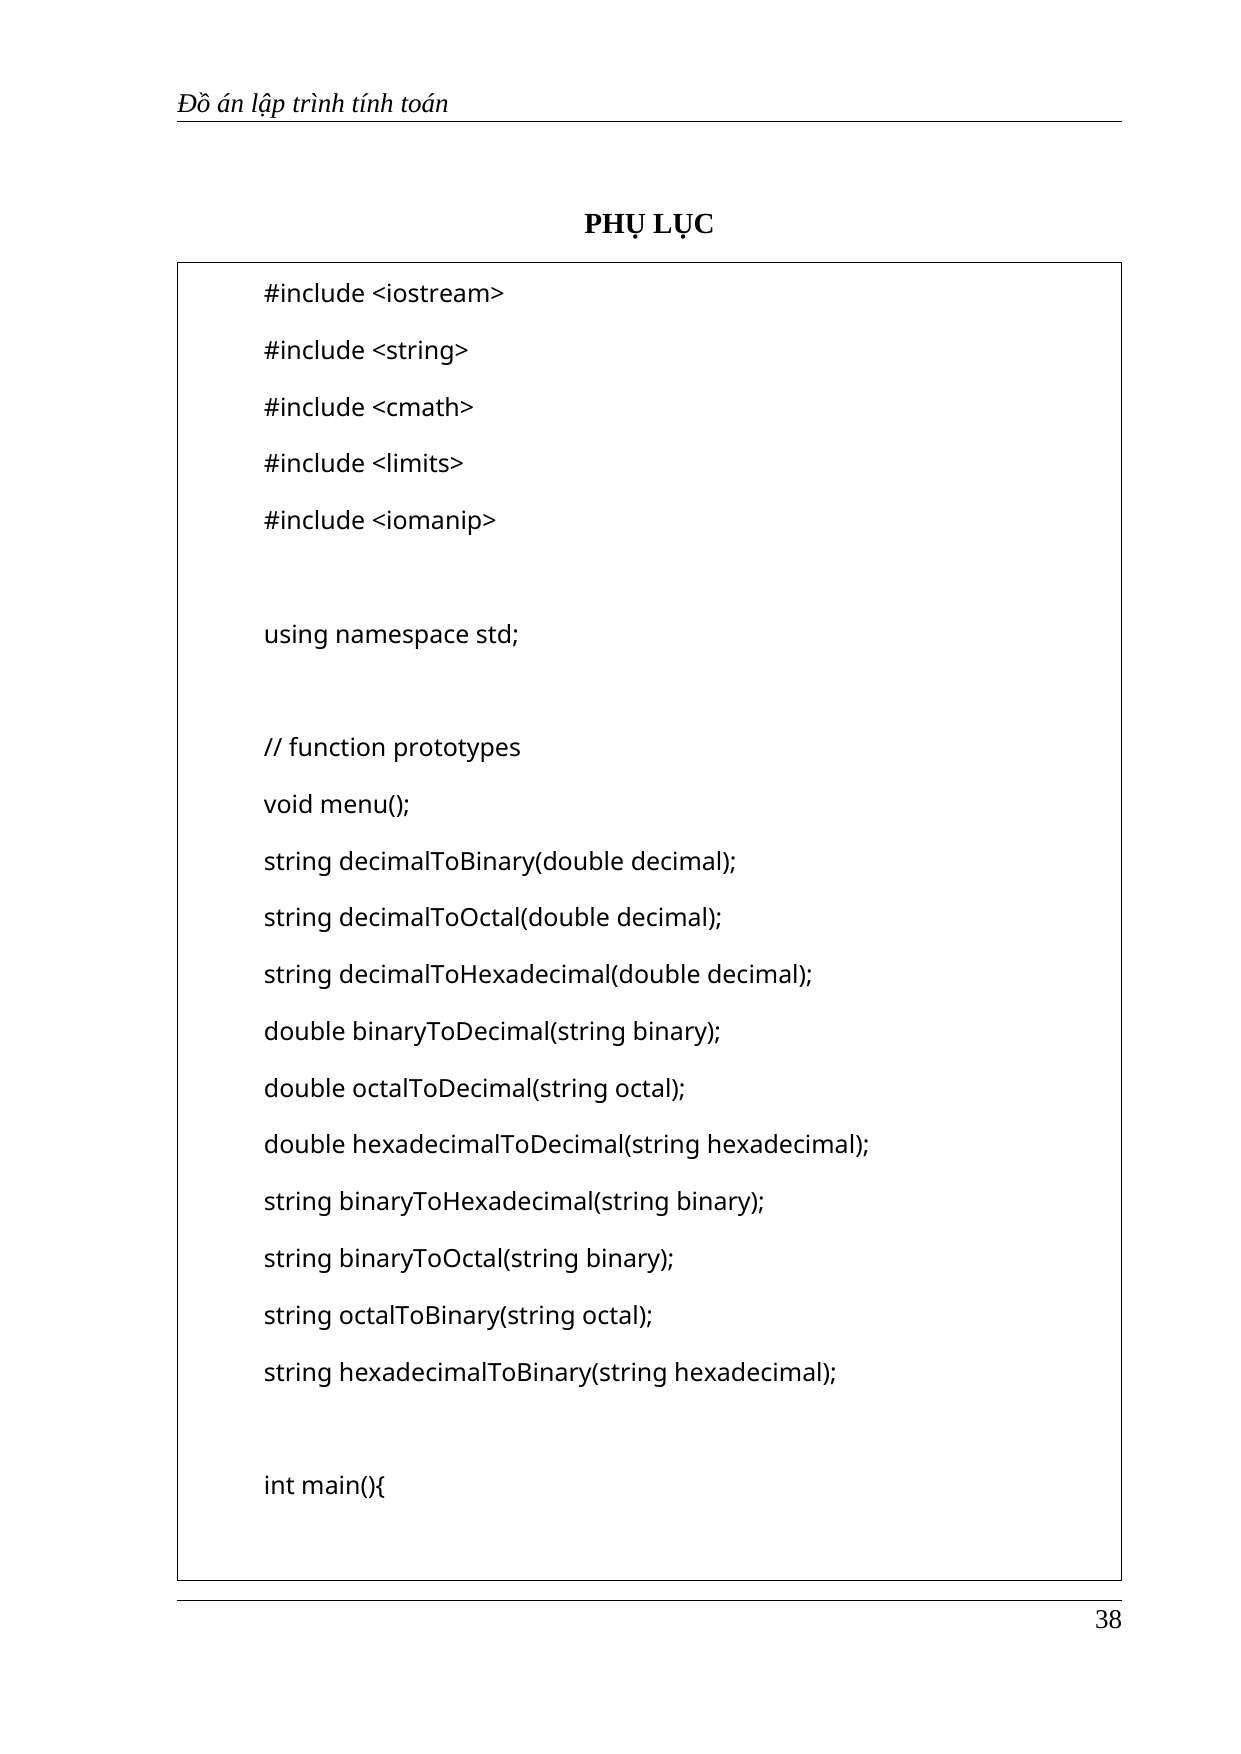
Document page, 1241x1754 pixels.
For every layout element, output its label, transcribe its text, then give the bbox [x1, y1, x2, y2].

title PHỤ LỤC [177, 206, 1122, 239]
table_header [178, 263, 1121, 1580]
